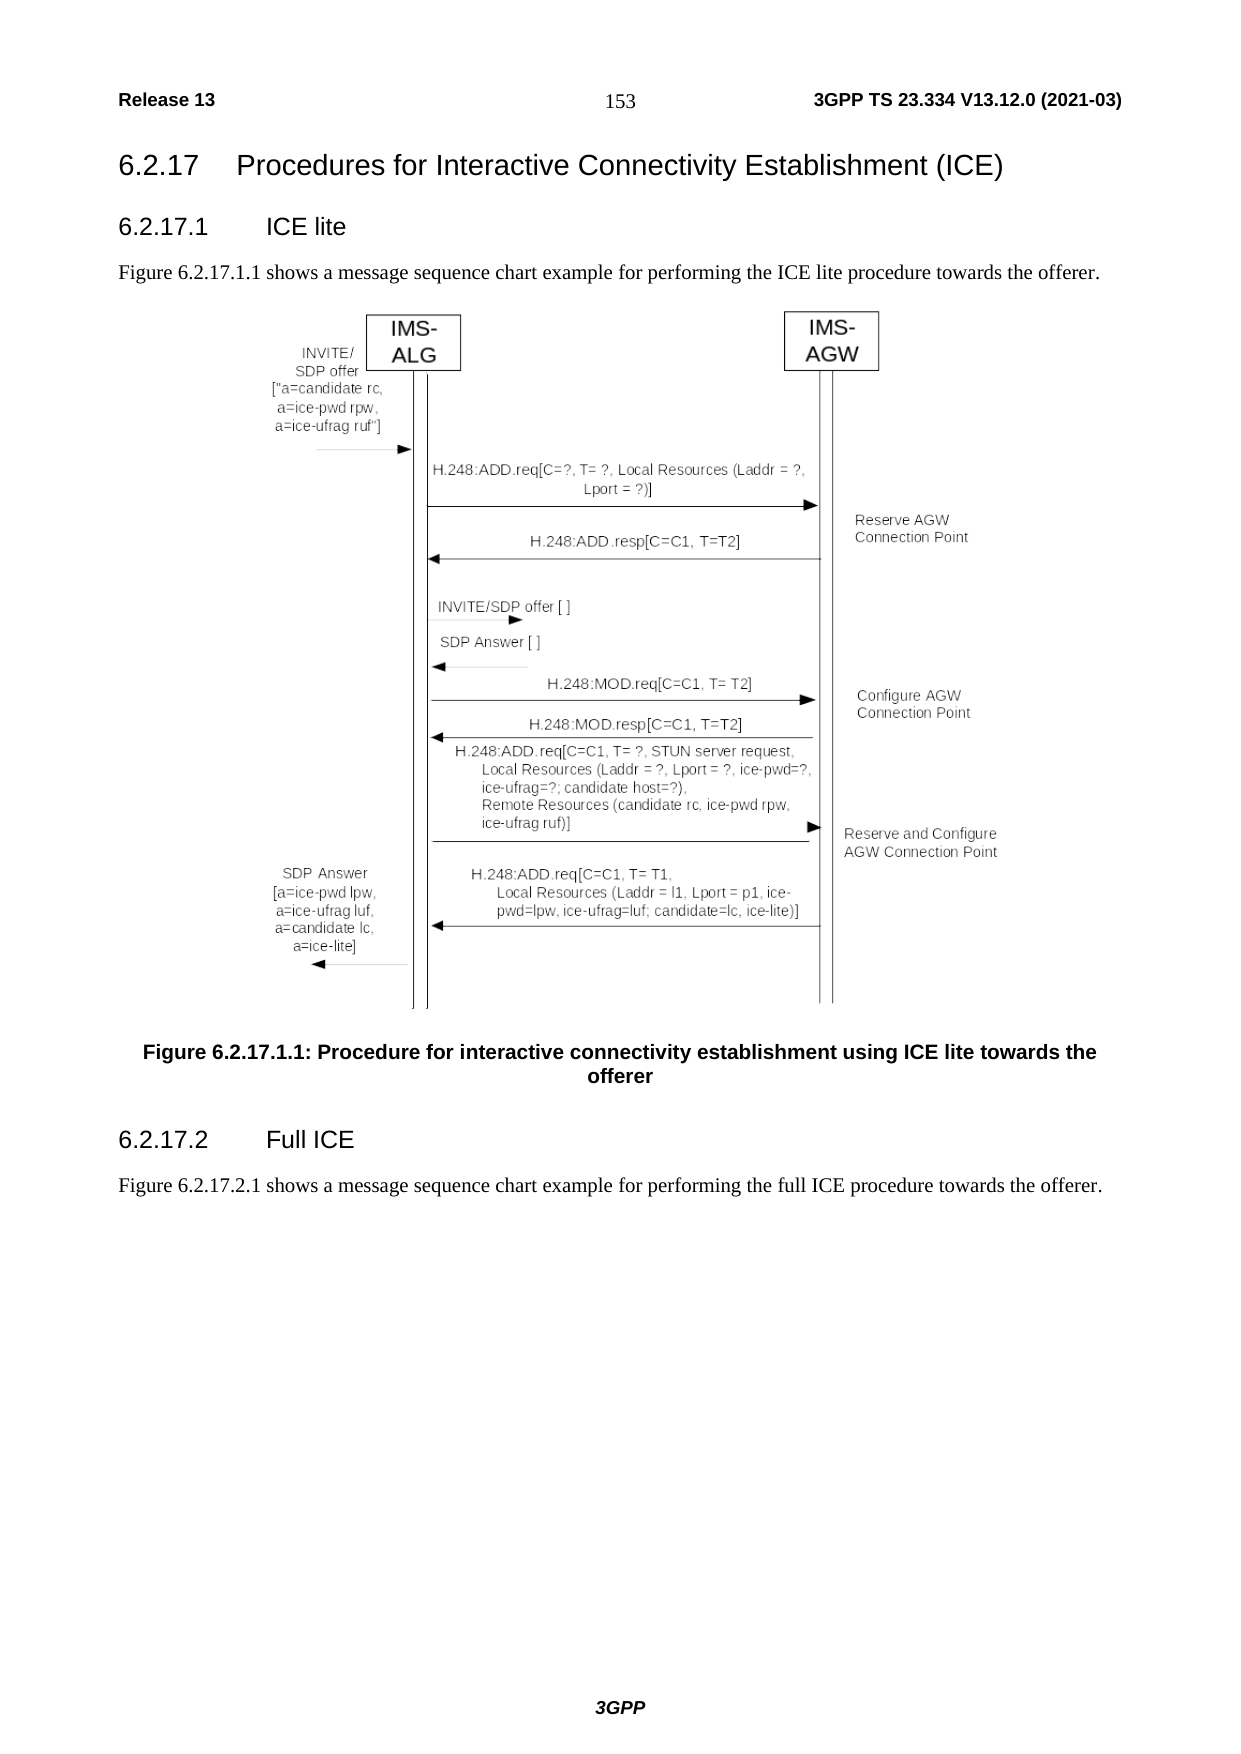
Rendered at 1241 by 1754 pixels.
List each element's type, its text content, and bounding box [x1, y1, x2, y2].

text Figure 6.2.17.1.1 shows a message sequence chart example for performing the ICE lite procedure towards the offerer. [118, 260, 1122, 284]
subtitle 6.2.17 Procedures for Interactive Connectivity Establishment (ICE) [118, 147, 1122, 181]
text Figure 6.2.17.2.1 shows a message sequence chart example for performing the full ICE procedure towards the offerer. [118, 1173, 1122, 1197]
subtitle 6.2.17.1 ICE lite [118, 212, 1122, 241]
subtitle 6.2.17.2 Full ICE [118, 1126, 1122, 1154]
text Figure 6.2.17.1.1: Procedure for interactive connectivity establishment using ICE lite towards the offerer [118, 1040, 1122, 1088]
